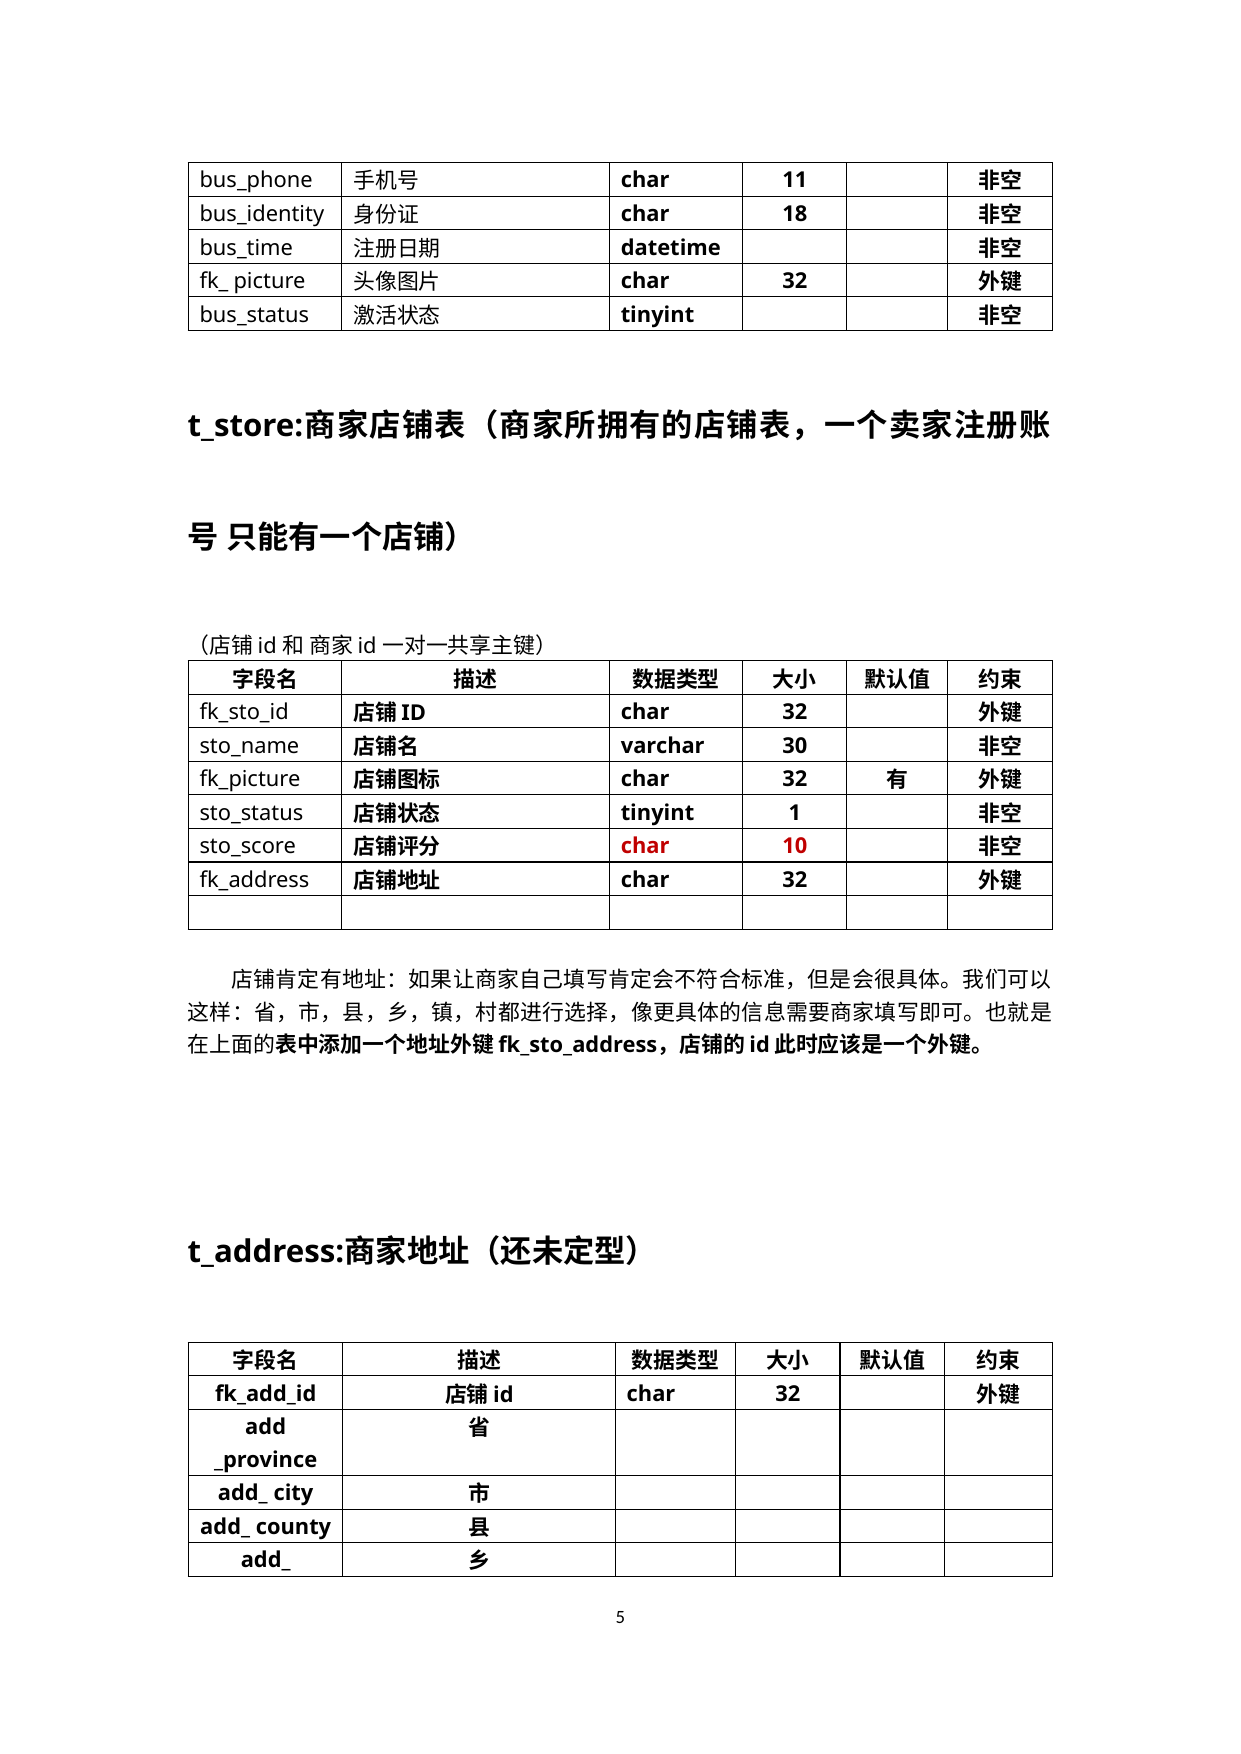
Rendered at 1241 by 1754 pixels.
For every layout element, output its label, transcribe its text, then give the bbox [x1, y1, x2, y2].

table_cell 店铺评分 [342, 829, 609, 861]
table_header 约束 [945, 1343, 1052, 1375]
table_header 数据类型 [610, 661, 742, 694]
table_cell [847, 230, 947, 263]
subtitle t_store:商家店铺表（商家所拥有的店铺表，一个卖家注册账号 只能有一个店铺） [187, 390, 1053, 568]
table_cell [847, 264, 947, 296]
text 店铺肯定有地址：如果让商家自己填写肯定会不符合标准，但是会很具体。我们可以这样：省，市，县，乡，镇，村都进行选择，像更具体的信息需要商家填写即可。也就是在上面的表中添加一个地址外键fk_sto_address，店铺的id此时应该是一个外键。 [187, 962, 1053, 1059]
table_cell bus_status [189, 297, 341, 330]
table_cell [841, 1510, 944, 1542]
table_cell fk_sto_id [189, 695, 341, 727]
table_cell 30 [743, 728, 846, 761]
table_cell 店铺图标 [342, 762, 609, 794]
table_cell 店铺地址 [342, 863, 609, 895]
table_cell [847, 163, 947, 196]
table_cell [841, 1410, 944, 1475]
table_cell add_ city [189, 1476, 342, 1508]
table_cell [847, 297, 947, 330]
table_header 字段名 [189, 661, 341, 694]
table_cell tinyint [610, 297, 742, 330]
table_cell 店铺ID [342, 695, 609, 727]
table_cell [841, 1476, 944, 1508]
table_header 大小 [743, 661, 846, 694]
table_header 约束 [948, 661, 1052, 694]
table_cell 外键 [948, 762, 1052, 794]
table_cell 店铺状态 [342, 795, 609, 828]
table_cell 外键 [948, 863, 1052, 895]
table_cell 注册日期 [342, 230, 609, 263]
subtitle t_address:商家地址（还未定型） [187, 1217, 1053, 1282]
table_cell bus_identity [189, 197, 341, 229]
table_cell 头像图片 [342, 264, 609, 296]
table_cell char [610, 695, 742, 727]
table_cell 11 [743, 163, 846, 196]
table_cell 非空 [948, 230, 1052, 263]
table_cell [945, 1476, 1052, 1508]
table_cell [847, 829, 947, 861]
table_cell 非空 [948, 197, 1052, 229]
table_cell [847, 863, 947, 895]
table_cell [847, 795, 947, 828]
table_cell 18 [743, 197, 846, 229]
table_cell [736, 1543, 839, 1576]
table_cell 32 [736, 1376, 839, 1409]
table_cell [189, 896, 341, 928]
table_cell fk_address [189, 863, 341, 895]
table_cell 店铺id [343, 1376, 615, 1409]
table_cell 激活状态 [342, 297, 609, 330]
table_cell [945, 1410, 1052, 1475]
table_header 描述 [343, 1343, 615, 1375]
table_cell 店铺名 [342, 728, 609, 761]
table_cell 乡 [343, 1543, 615, 1576]
table_cell add_province [189, 1410, 342, 1475]
table_cell [945, 1510, 1052, 1542]
table_cell [616, 1543, 735, 1576]
table_cell char [616, 1376, 735, 1409]
table_header 描述 [342, 661, 609, 694]
table_cell [616, 1410, 735, 1475]
table_cell [743, 297, 846, 330]
table_cell 身份证 [342, 197, 609, 229]
table_cell bus_phone [189, 163, 341, 196]
table_cell fk_ picture [189, 264, 341, 296]
table_cell 非空 [948, 297, 1052, 330]
table_cell 外键 [945, 1376, 1052, 1409]
table_cell fk_add_id [189, 1376, 342, 1409]
table_cell [616, 1510, 735, 1542]
table_cell char [610, 863, 742, 895]
table_cell 10 [743, 829, 846, 861]
table_cell [847, 197, 947, 229]
table_cell datetime [610, 230, 742, 263]
table_cell [616, 1476, 735, 1508]
table_cell sto_name [189, 728, 341, 761]
table_cell char [610, 163, 742, 196]
table_cell 32 [743, 264, 846, 296]
table_cell [743, 896, 846, 928]
table_cell [736, 1410, 839, 1475]
table_cell 外键 [948, 695, 1052, 727]
table_cell [841, 1376, 944, 1409]
table_cell [847, 695, 947, 727]
table_header 字段名 [189, 1343, 342, 1375]
table_cell varchar [610, 728, 742, 761]
table_cell char [610, 264, 742, 296]
table_cell char [610, 762, 742, 794]
table_cell 非空 [948, 728, 1052, 761]
table_header 大小 [736, 1343, 839, 1375]
text （店铺id 和 商家id 一对一共享主键） [187, 628, 1053, 660]
table_cell [841, 1543, 944, 1576]
table_cell [736, 1510, 839, 1542]
table_cell add_ county [189, 1510, 342, 1542]
table_cell 32 [743, 695, 846, 727]
table_cell 省 [343, 1410, 615, 1475]
table_cell fk_picture [189, 762, 341, 794]
table_cell [342, 896, 609, 928]
table_cell [847, 896, 947, 928]
table_cell [743, 230, 846, 263]
table_cell sto_score [189, 829, 341, 861]
table_cell 县 [343, 1510, 615, 1542]
table_cell 32 [743, 863, 846, 895]
table_cell bus_time [189, 230, 341, 263]
table_cell 32 [743, 762, 846, 794]
table_cell [847, 728, 947, 761]
table_cell char [610, 829, 742, 861]
table_cell [945, 1543, 1052, 1576]
table_cell 非空 [948, 795, 1052, 828]
table_cell 市 [343, 1476, 615, 1508]
table_cell 有 [847, 762, 947, 794]
table_cell 1 [743, 795, 846, 828]
table_cell add_ country [189, 1543, 342, 1576]
table_cell sto_status [189, 795, 341, 828]
table_header 数据类型 [616, 1343, 735, 1375]
table_cell 非空 [948, 163, 1052, 196]
table_cell [736, 1476, 839, 1508]
table_header 默认值 [847, 661, 947, 694]
table_cell 外键 [948, 264, 1052, 296]
table_cell [948, 896, 1052, 928]
table_cell 手机号 [342, 163, 609, 196]
table_cell char [610, 197, 742, 229]
table_cell [610, 896, 742, 928]
table_cell 非空 [948, 829, 1052, 861]
table_cell tinyint [610, 795, 742, 828]
table_header 默认值 [841, 1343, 944, 1375]
